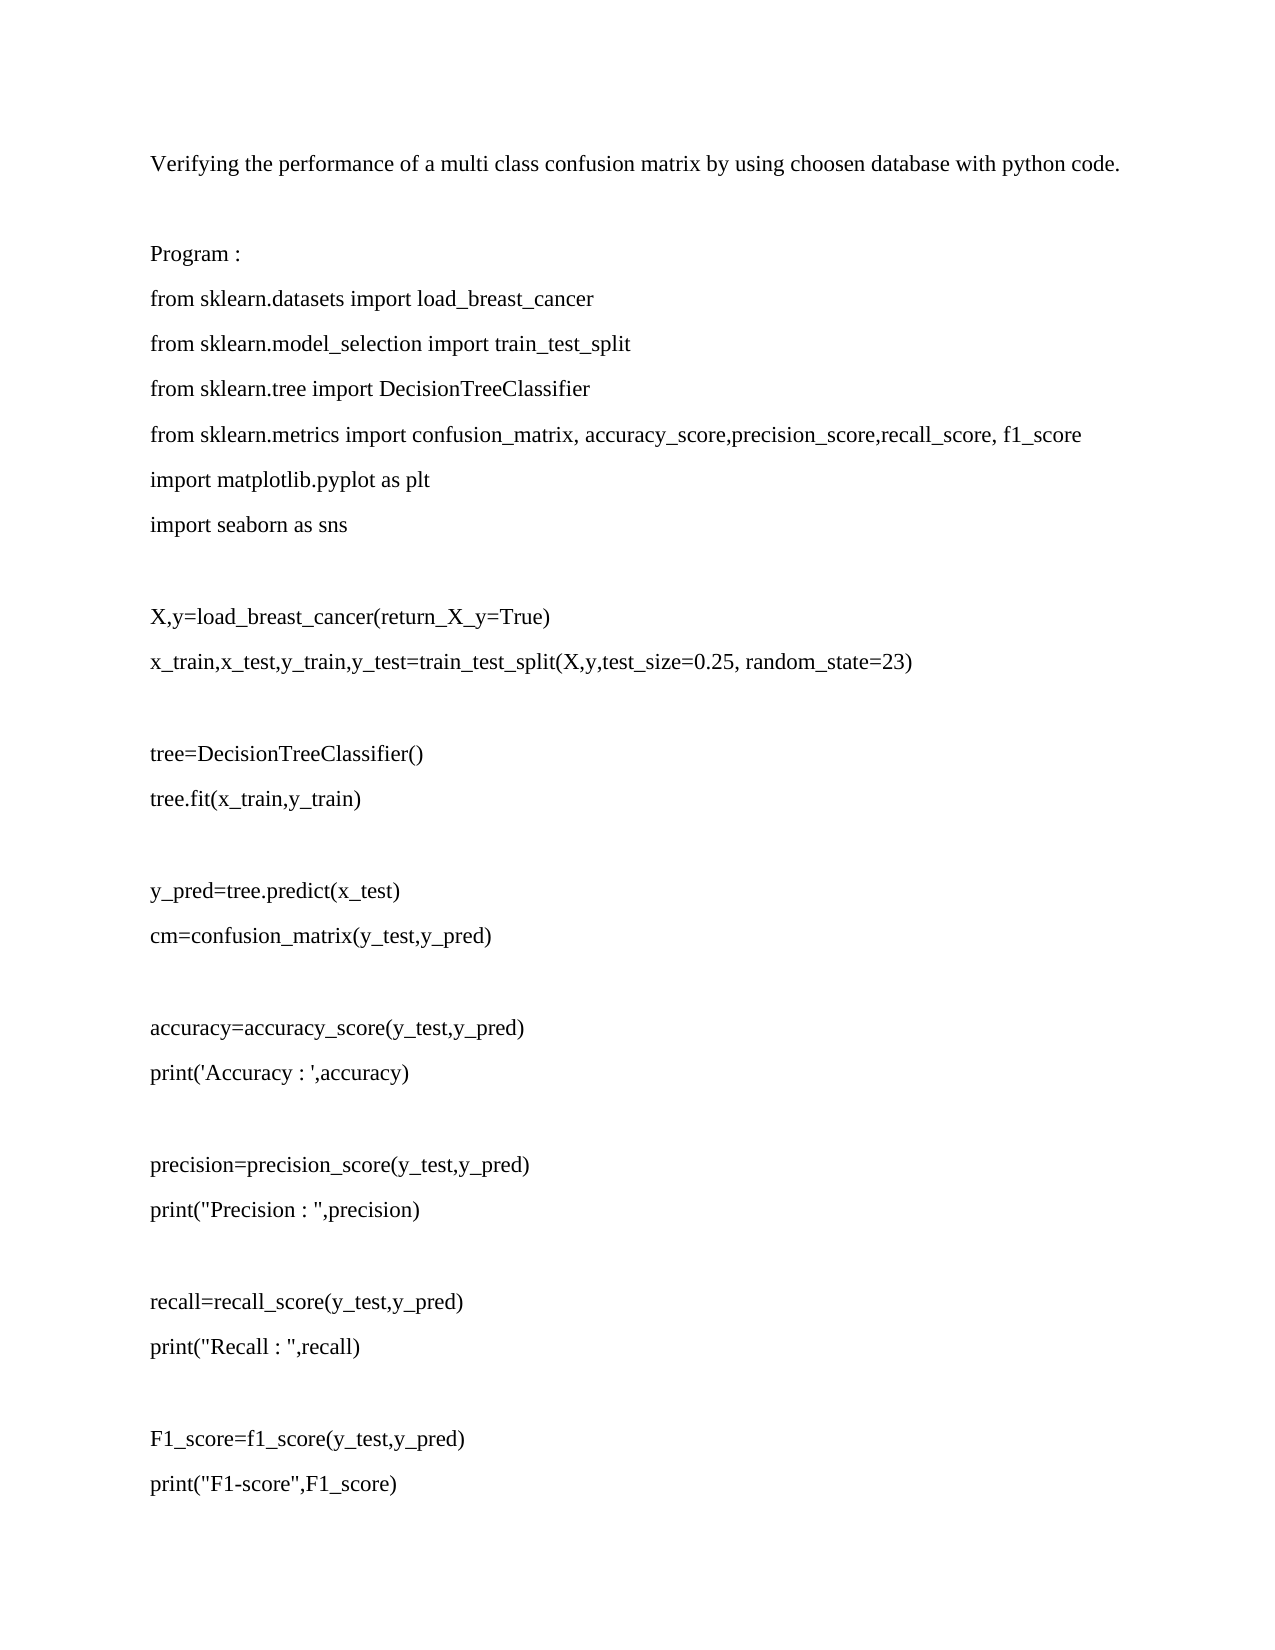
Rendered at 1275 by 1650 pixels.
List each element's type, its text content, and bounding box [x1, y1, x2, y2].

text X,y=load_breast_cancer(return_X_y=True) [150, 603, 1125, 629]
text from sklearn.datasets import load_breast_cancer [150, 285, 1125, 312]
text x_train,x_test,y_train,y_test=train_test_split(X,y,test_size=0.25, random_state=23) [150, 648, 1125, 674]
text import seaborn as sns [150, 511, 1125, 537]
text print("F1-score",F1_score) [150, 1470, 1125, 1497]
text y_pred=tree.predict(x_test) [150, 877, 1125, 903]
text print('Accuracy : ',accuracy) [150, 1059, 1125, 1086]
text print("Recall : ",recall) [150, 1333, 1125, 1360]
text accuracy=accuracy_score(y_test,y_pred) [150, 1014, 1125, 1040]
text import matplotlib.pyplot as plt [150, 466, 1125, 492]
text print("Precision : ",precision) [150, 1196, 1125, 1223]
text recall=recall_score(y_test,y_pred) [150, 1288, 1125, 1314]
text cm=confusion_matrix(y_test,y_pred) [150, 922, 1125, 948]
text from sklearn.metrics import confusion_matrix, accuracy_score,precision_score,recall_score, f1_score [150, 421, 1125, 447]
text from sklearn.tree import DecisionTreeClassifier [150, 376, 1125, 402]
text Verifying the performance of a multi class confusion matrix by using choosen database with python code. [150, 150, 1125, 176]
text tree=DecisionTreeClassifier() [150, 740, 1125, 766]
text precision=precision_score(y_test,y_pred) [150, 1151, 1125, 1177]
text F1_score=f1_score(y_test,y_pred) [150, 1425, 1125, 1452]
text from sklearn.model_selection import train_test_split [150, 330, 1125, 357]
text Program : [150, 240, 1125, 267]
text tree.fit(x_train,y_train) [150, 785, 1125, 811]
